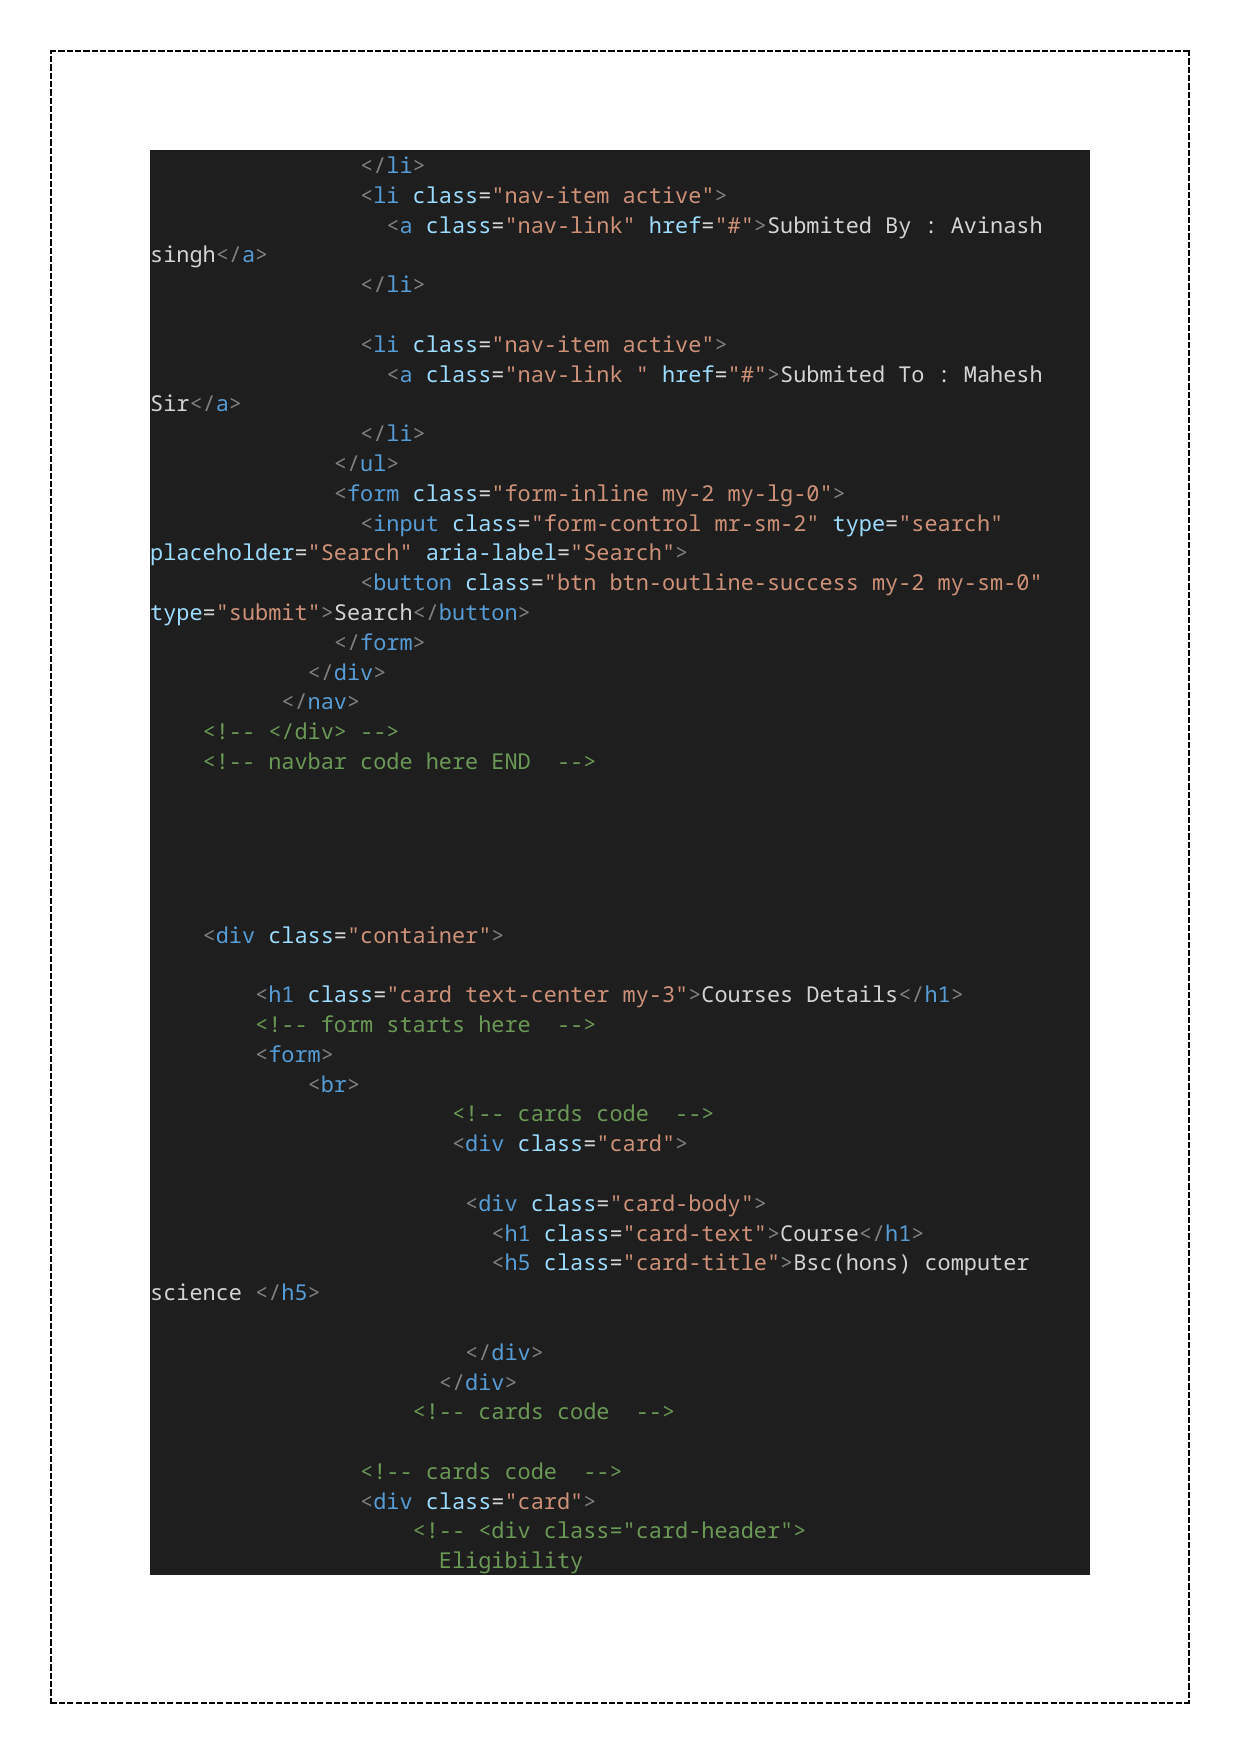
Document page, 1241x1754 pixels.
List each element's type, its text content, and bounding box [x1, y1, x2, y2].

text <!-- </div> --> [150, 716, 1090, 746]
text <div class="container"> [150, 920, 1090, 949]
text </nav> [150, 686, 1090, 716]
text </li> [150, 269, 1090, 299]
text <!-- cards code --> [150, 1396, 1090, 1426]
text <div class="card-body"> [150, 1188, 1090, 1218]
text <li class="nav-item active"> [150, 180, 1090, 209]
text <li class="nav-item active"> [150, 329, 1090, 358]
text <a class="nav-link" href="#">Submited By : Avinash singh</a> [150, 209, 1090, 269]
text </li> [150, 150, 1090, 180]
text <!-- cards code --> [150, 1456, 1090, 1486]
text </div> [150, 656, 1090, 686]
text <div class="card"> [150, 1486, 1090, 1516]
text <h1 class="card-text">Course</h1> [150, 1218, 1090, 1247]
text </form> [150, 627, 1090, 656]
text Eligibility [150, 1545, 1090, 1575]
text <form class="form-inline my-2 my-lg-0"> [150, 478, 1090, 507]
text <!-- form starts here --> [150, 1009, 1090, 1039]
text <br> [150, 1069, 1090, 1098]
text <div class="card"> [150, 1128, 1090, 1158]
text <button class="btn btn-outline-success my-2 my-sm-0" type="submit">Search</button> [150, 567, 1090, 627]
text <a class="nav-link " href="#">Submited To : Mahesh Sir</a> [150, 358, 1090, 418]
text </li> [150, 418, 1090, 448]
text <!-- navbar code here END --> [150, 746, 1090, 776]
text </div> [150, 1337, 1090, 1367]
text </div> [150, 1367, 1090, 1396]
text <h5 class="card-title">Bsc(hons) computer science </h5> [150, 1247, 1090, 1307]
text <!-- cards code --> [150, 1098, 1090, 1128]
text </ul> [150, 448, 1090, 478]
text <h1 class="card text-center my-3">Courses Details</h1> [150, 979, 1090, 1009]
text <!-- <div class="card-header"> [150, 1516, 1090, 1545]
text <input class="form-control mr-sm-2" type="search" placeholder="Search" aria-label="Search"> [150, 507, 1090, 567]
text <form> [150, 1039, 1090, 1069]
